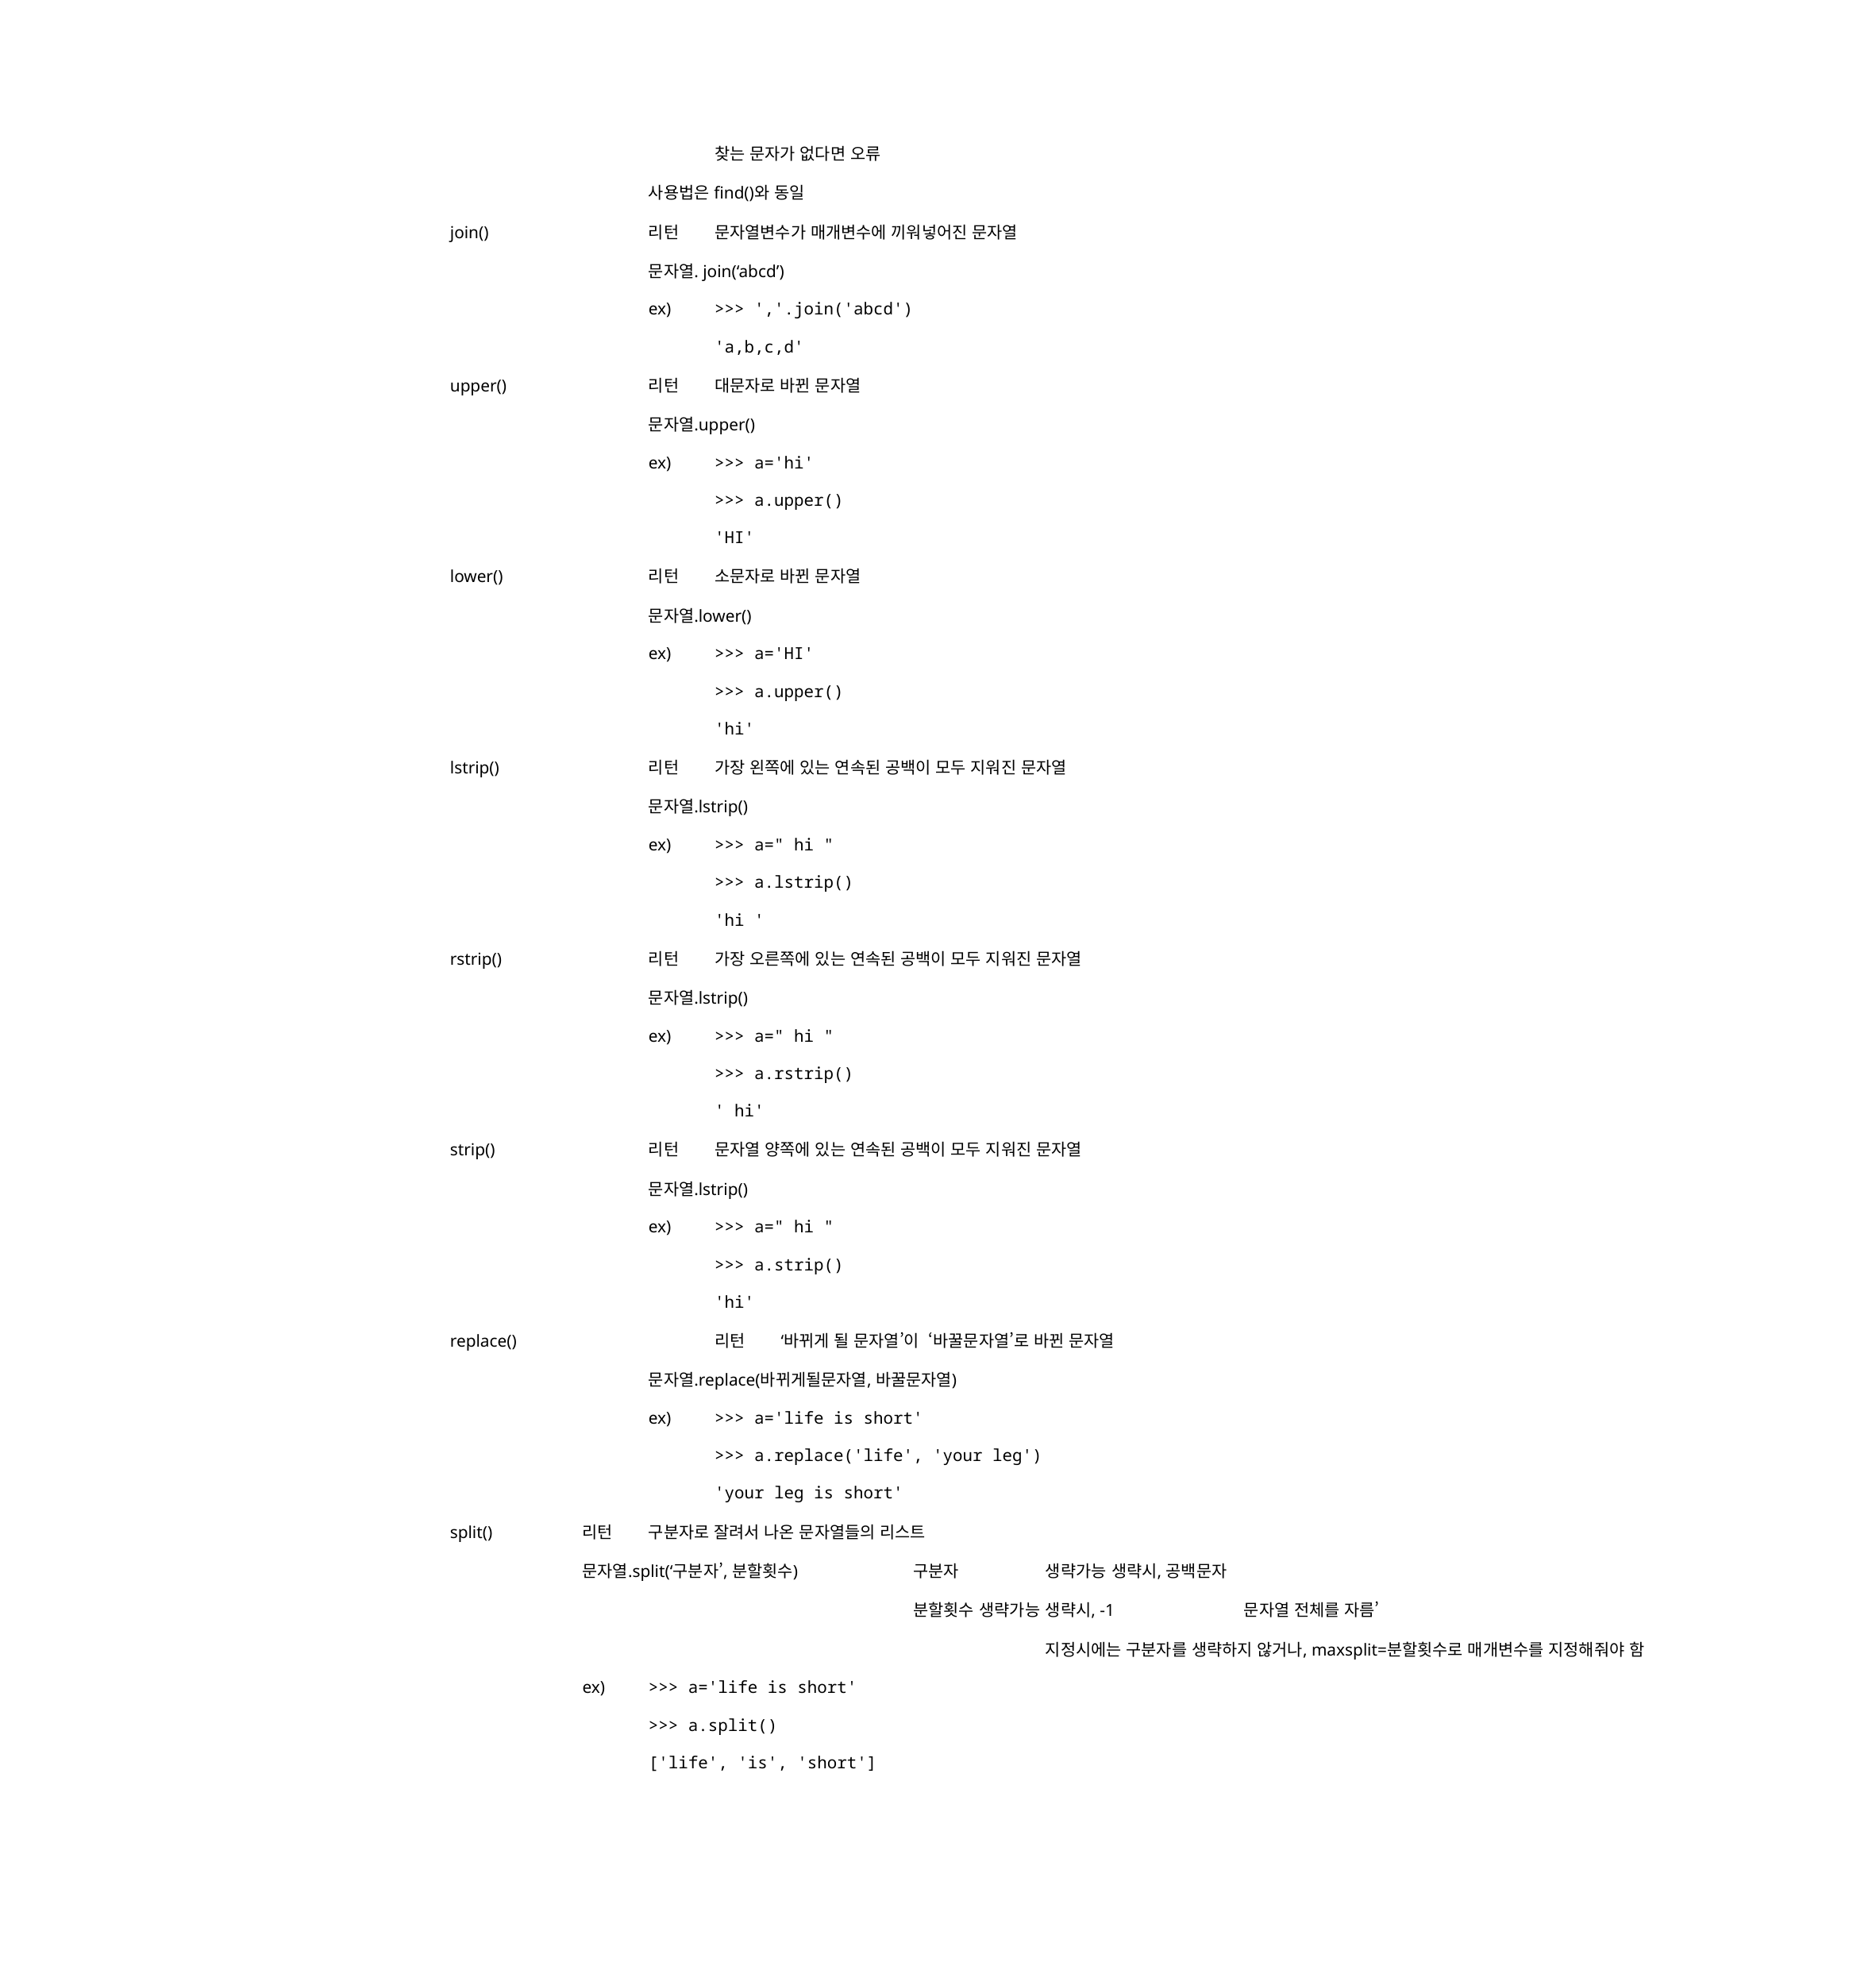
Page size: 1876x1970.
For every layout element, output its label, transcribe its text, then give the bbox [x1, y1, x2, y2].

text >>> a.upper() [119, 488, 1756, 511]
text 'your leg is short' [119, 1482, 1756, 1504]
text ex) >>> a='life is short' [119, 1406, 1756, 1428]
text 문자열.lower() [119, 603, 1756, 626]
text 'hi ' [119, 908, 1756, 931]
text >>> a.split() [119, 1714, 1756, 1736]
text >>> a.upper() [119, 680, 1756, 702]
text >>> a.rstrip() [119, 1062, 1756, 1085]
text ' hi' [119, 1099, 1756, 1122]
text 문자열.lstrip() [119, 794, 1756, 818]
text 'hi' [119, 1290, 1756, 1313]
text ex) >>> a='life is short' [119, 1675, 1756, 1698]
text 문자열.split(‘구분자’, 분할횟수) 구분자 생략가능 생략시, 공백문자 [119, 1558, 1756, 1583]
text join() 리턴 문자열변수가 매개변수에 끼워넣어진 문자열 [119, 219, 1756, 243]
text ex) >>> a=" hi " [119, 833, 1756, 856]
text ['life', 'is', 'short'] [119, 1751, 1756, 1773]
text 사용법은 find()와 동일 [119, 179, 1756, 204]
text 문자열. join(‘abcd’) [119, 258, 1756, 283]
text ex) >>> a=" hi " [119, 1215, 1756, 1238]
text replace() 리턴 ‘바뀌게 될 문자열’이 ‘바꿀문자열’로 바뀐 문자열 [119, 1328, 1756, 1352]
text ex) >>> ','.join('abcd') [119, 297, 1756, 320]
text rstrip() 리턴 가장 오른쪽에 있는 연속된 공백이 모두 지워진 문자열 [119, 946, 1756, 970]
text 문자열.upper() [119, 411, 1756, 436]
text upper() 리턴 대문자로 바뀐 문자열 [119, 372, 1756, 396]
text ex) >>> a=" hi " [119, 1024, 1756, 1047]
text ex) >>> a='hi' [119, 451, 1756, 473]
text lstrip() 리턴 가장 왼쪽에 있는 연속된 공백이 모두 지워진 문자열 [119, 754, 1756, 779]
text ex) >>> a='HI' [119, 642, 1756, 665]
text 문자열.lstrip() [119, 985, 1756, 1009]
text lower() 리턴 소문자로 바뀐 문자열 [119, 564, 1756, 588]
text 'HI' [119, 526, 1756, 549]
text 문자열.lstrip() [119, 1176, 1756, 1200]
text 지정시에는 구분자를 생략하지 않거나, maxsplit=분할횟수로 매개변수를 지정해줘야 함 [119, 1637, 1756, 1660]
text >>> a.strip() [119, 1253, 1756, 1275]
text 분할횟수 생략가능 생략시, -1 문자열 전체를 자름’ [119, 1598, 1756, 1621]
text 'hi' [119, 717, 1756, 740]
text 'a,b,c,d' [119, 335, 1756, 357]
text 문자열.replace(바뀌게될문자열, 바꿀문자열) [119, 1367, 1756, 1391]
text split() 리턴 구분자로 잘려서 나온 문자열들의 리스트 [119, 1519, 1756, 1543]
text strip() 리턴 문자열 양쪽에 있는 연속된 공백이 모두 지워진 문자열 [119, 1137, 1756, 1161]
text 찾는 문자가 없다면 오류 [119, 141, 1756, 164]
text >>> a.lstrip() [119, 870, 1756, 893]
text >>> a.replace('life', 'your leg') [119, 1444, 1756, 1467]
